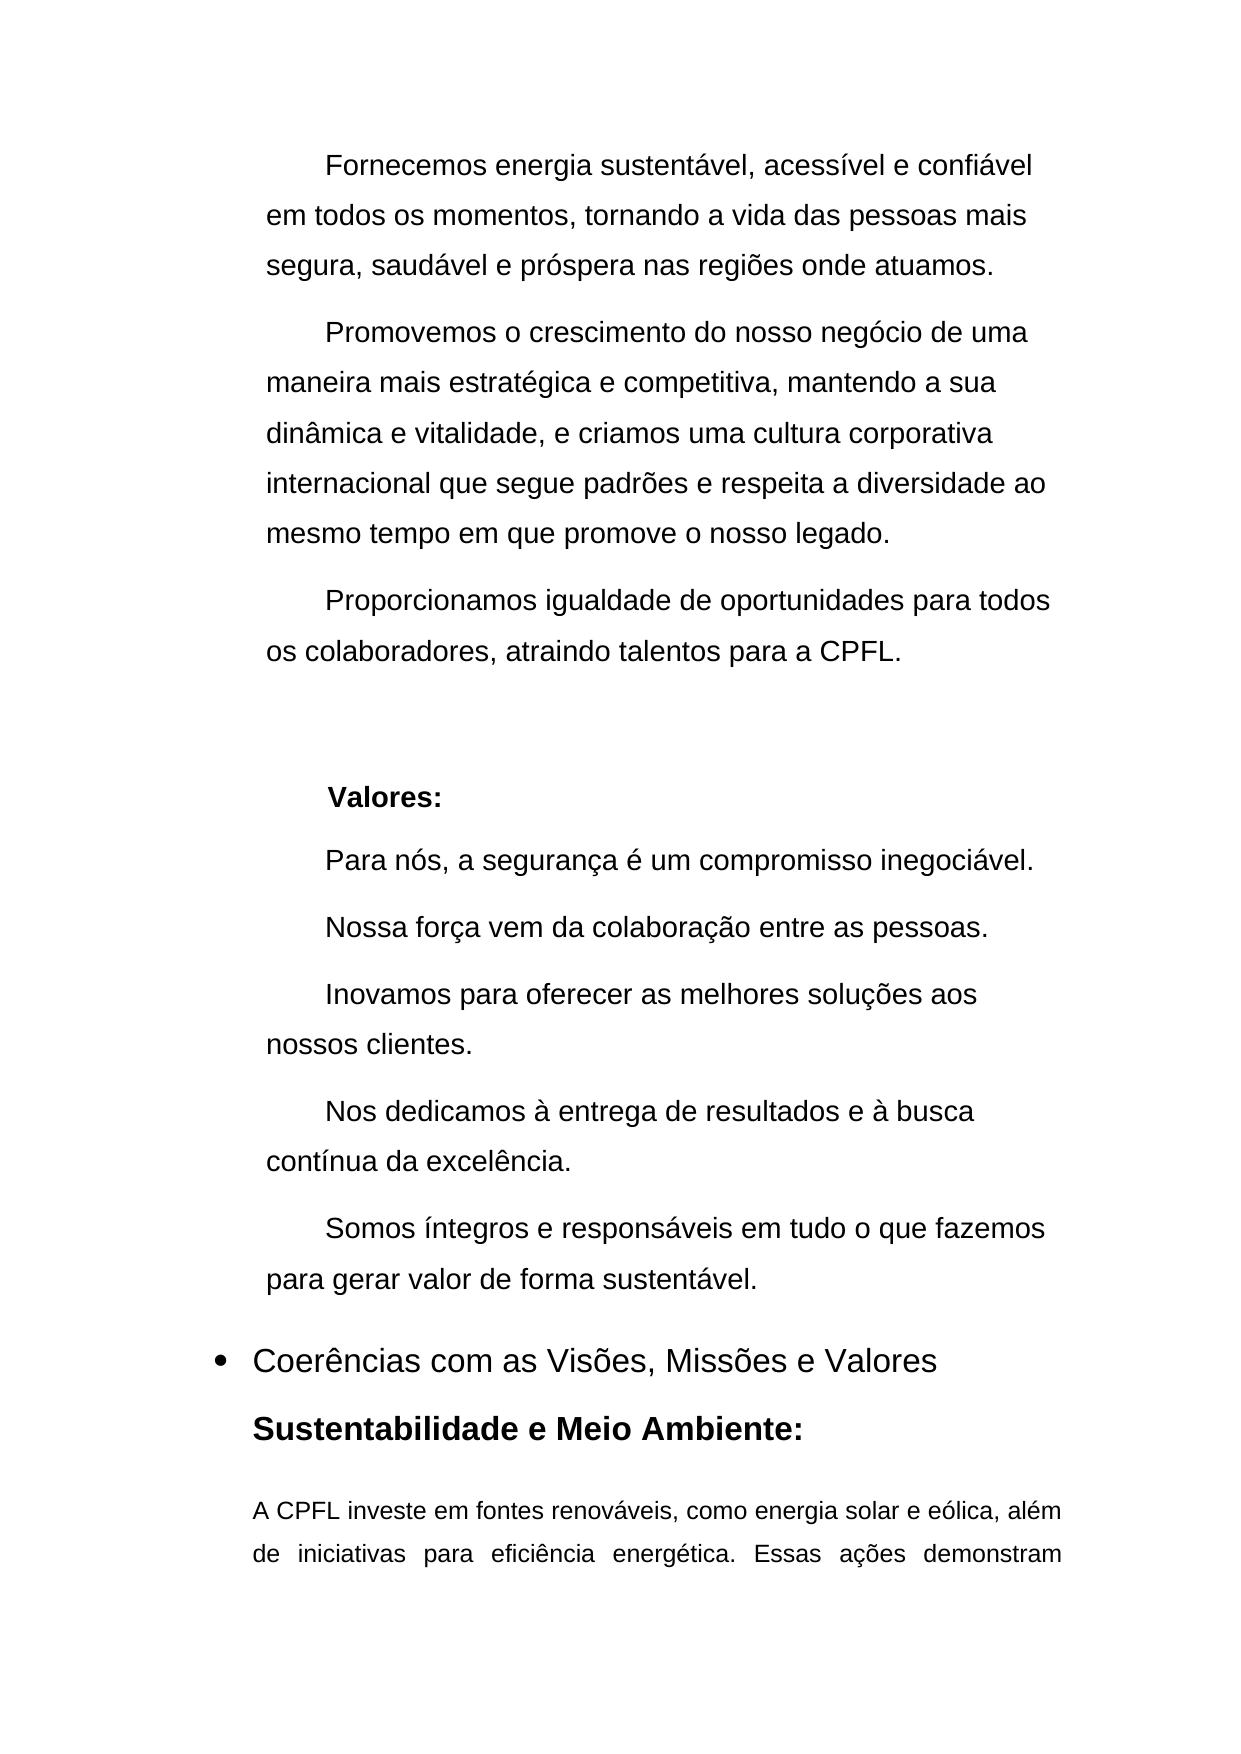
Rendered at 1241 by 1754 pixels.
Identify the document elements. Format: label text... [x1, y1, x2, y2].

list Coerências com as Visões, Missões e Valores [215, 1341, 1063, 1380]
text Sustentabilidade e Meio Ambiente: [252, 1409, 1063, 1447]
text Valores: [327, 780, 1063, 814]
text Inovamos para oferecer as melhores soluções aos nossos clientes. [266, 977, 1063, 1061]
text Somos íntegros e responsáveis em tudo o que fazemos para gerar valor de forma sustentável. [266, 1211, 1063, 1295]
text Para nós, a segurança é um compromisso inegociável. [266, 843, 1063, 876]
text Proporcionamos igualdade de oportunidades para todos os colaboradores, atraindo talentos para a CPFL. [266, 583, 1063, 667]
text Nossa força vem da colaboração entre as pessoas. [266, 910, 1063, 943]
text Nos dedicamos à entrega de resultados e à busca contínua da excelência. [266, 1094, 1063, 1178]
